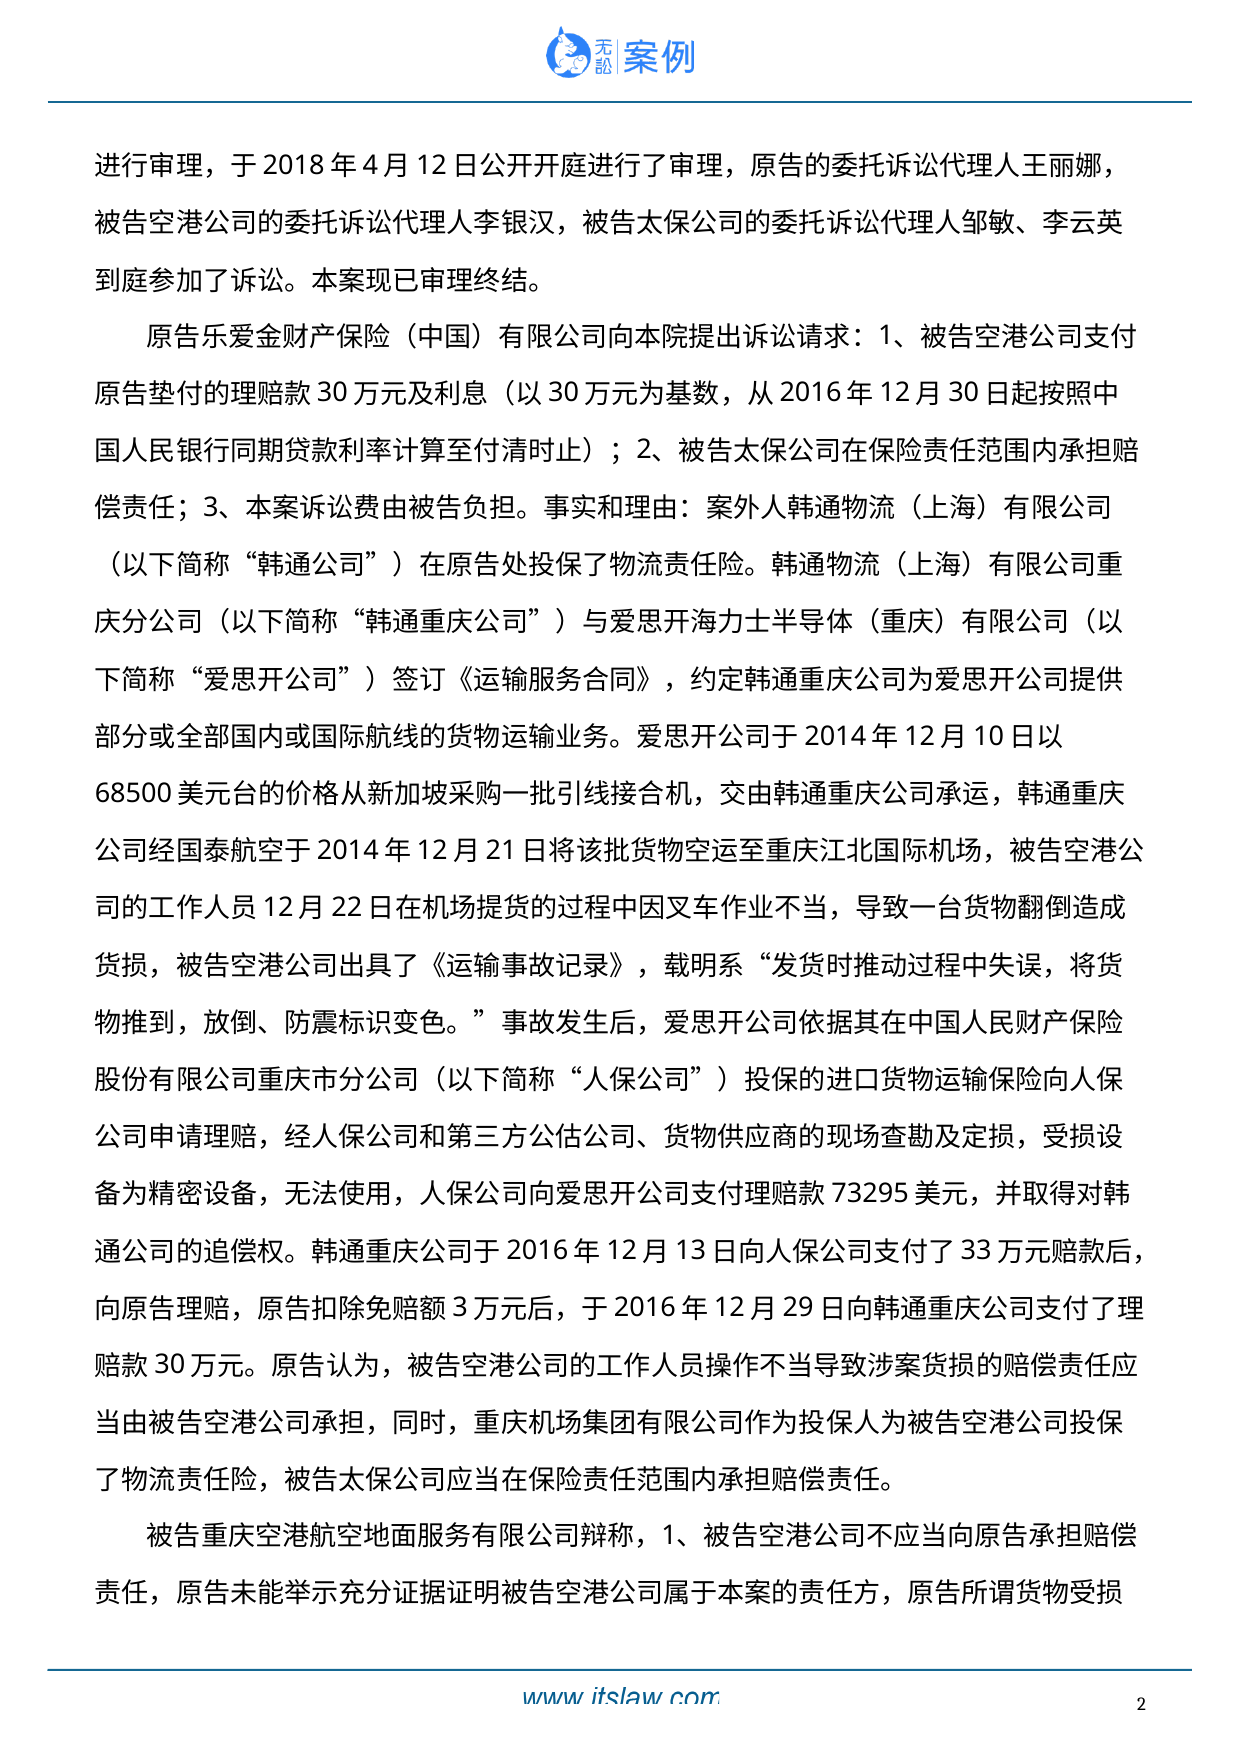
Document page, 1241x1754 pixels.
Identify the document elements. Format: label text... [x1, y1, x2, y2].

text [94, 1512, 1146, 1613]
picture [523, 1687, 720, 1704]
picture [546, 26, 694, 78]
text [94, 85, 1146, 300]
text 原告乐爱金财产保险（中国）有限公司向本院提出诉讼请求：1、被告空港公司支付原告垫付的理赔款30万元及利息（以30万元为基数，从2016年12月30日起按照中国人民银行同期贷款利率计算至付清时止）；2、被告太保公司在保险责任范围内承担赔偿责任；3、本案诉讼费由被告负担。事实和理由：案外人韩通物流（上海）有限公司（以下简称“韩通公司”）在原告处投保了物流责任险。韩通物流（上海）有限公司重庆分公司（以下简称“韩通重庆公司”）与爱思开海力士半导体（重庆）有限公司（以下简称“爱思开公司”）签订《运输服务合同》，约定韩通重庆公司为爱思开公司提供部分或全部国内或国际航线的货物运输业务。爱思开公司于2014年12月10日以68500美元台的价格从新加坡采购一批引线接合机，交由韩通重庆公司承运，韩通重庆公司经国泰航空于2014年12月21日将该批货物空运至重庆江北国际机场，被告空港公司的工作人员12月22日在机场提货的过程中因叉车作业不当，导致一台货物翻倒造成货损，被告空港公司出具了《运输事故记录》，载明系“发货时推动过程中失误，将货物推到，放倒、防震标识变色。”事故发生后，爱思开公司依据其在中国人民财产保险股份有限公司重庆市分公司（以下简称“人保公司”）投保的进口货物运输保险向人保公司申请理赔，经人保公司和第三方公估公司、货物供应商的现场查勘及定损，受损设备为精密设备，无法使用，人保公司向爱思开公司支付理赔款73295美元，并取得对韩通公司的追偿权。韩通重庆公司于2016年12月13日向人保公司支付了33万元赔款后，向原告理赔，原告扣除免赔额3万元后，于2016年12月29日向韩通重庆公司支付了理赔款30万元。原告认为，被告空港公司的工作人员操作不当导致涉案货损的赔偿责任应当由被告空港公司承担，同时，重庆机场集团有限公司作为投保人为被告空港公司投保了物流责任险，被告太保公司应当在保险责任范围内承担赔偿责任。 [94, 312, 1146, 1500]
